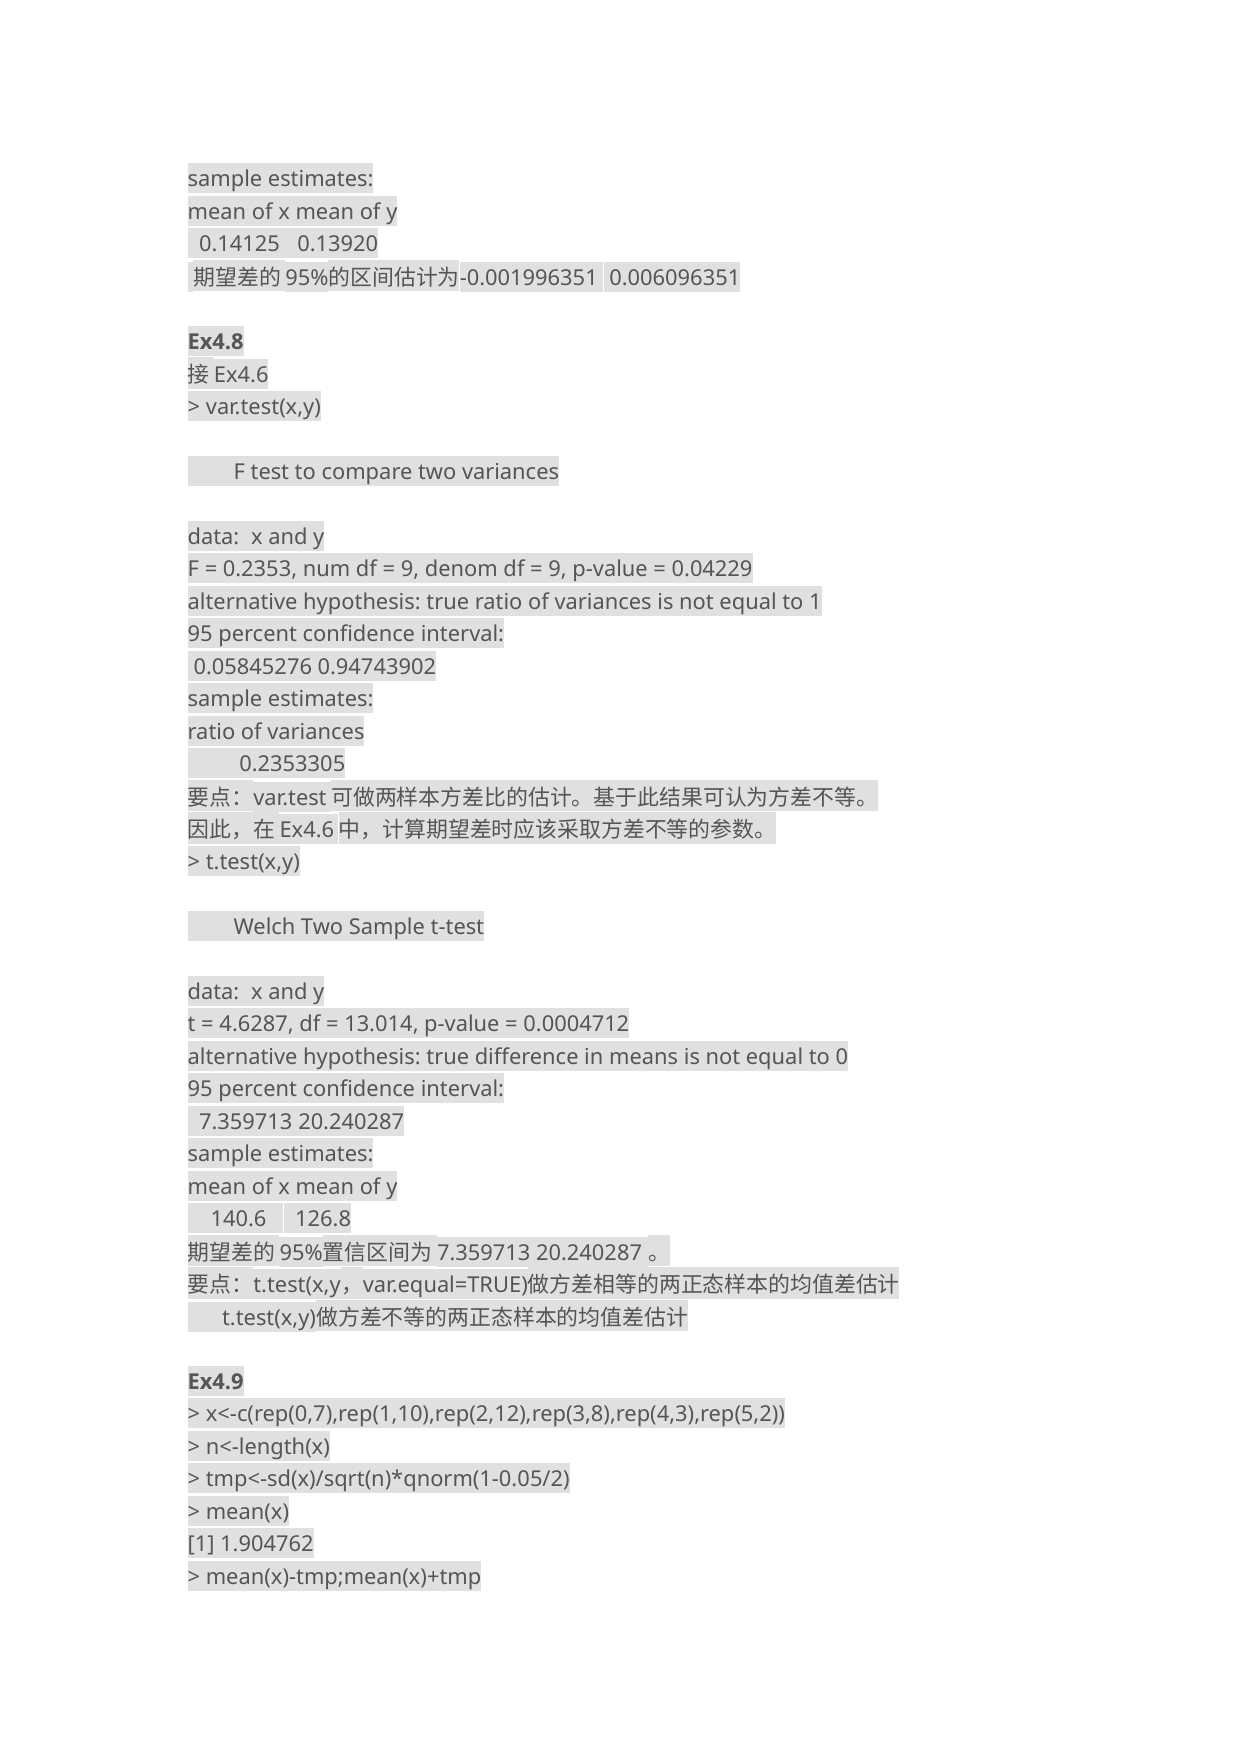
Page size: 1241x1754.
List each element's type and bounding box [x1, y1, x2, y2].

text [187, 162, 1053, 1592]
